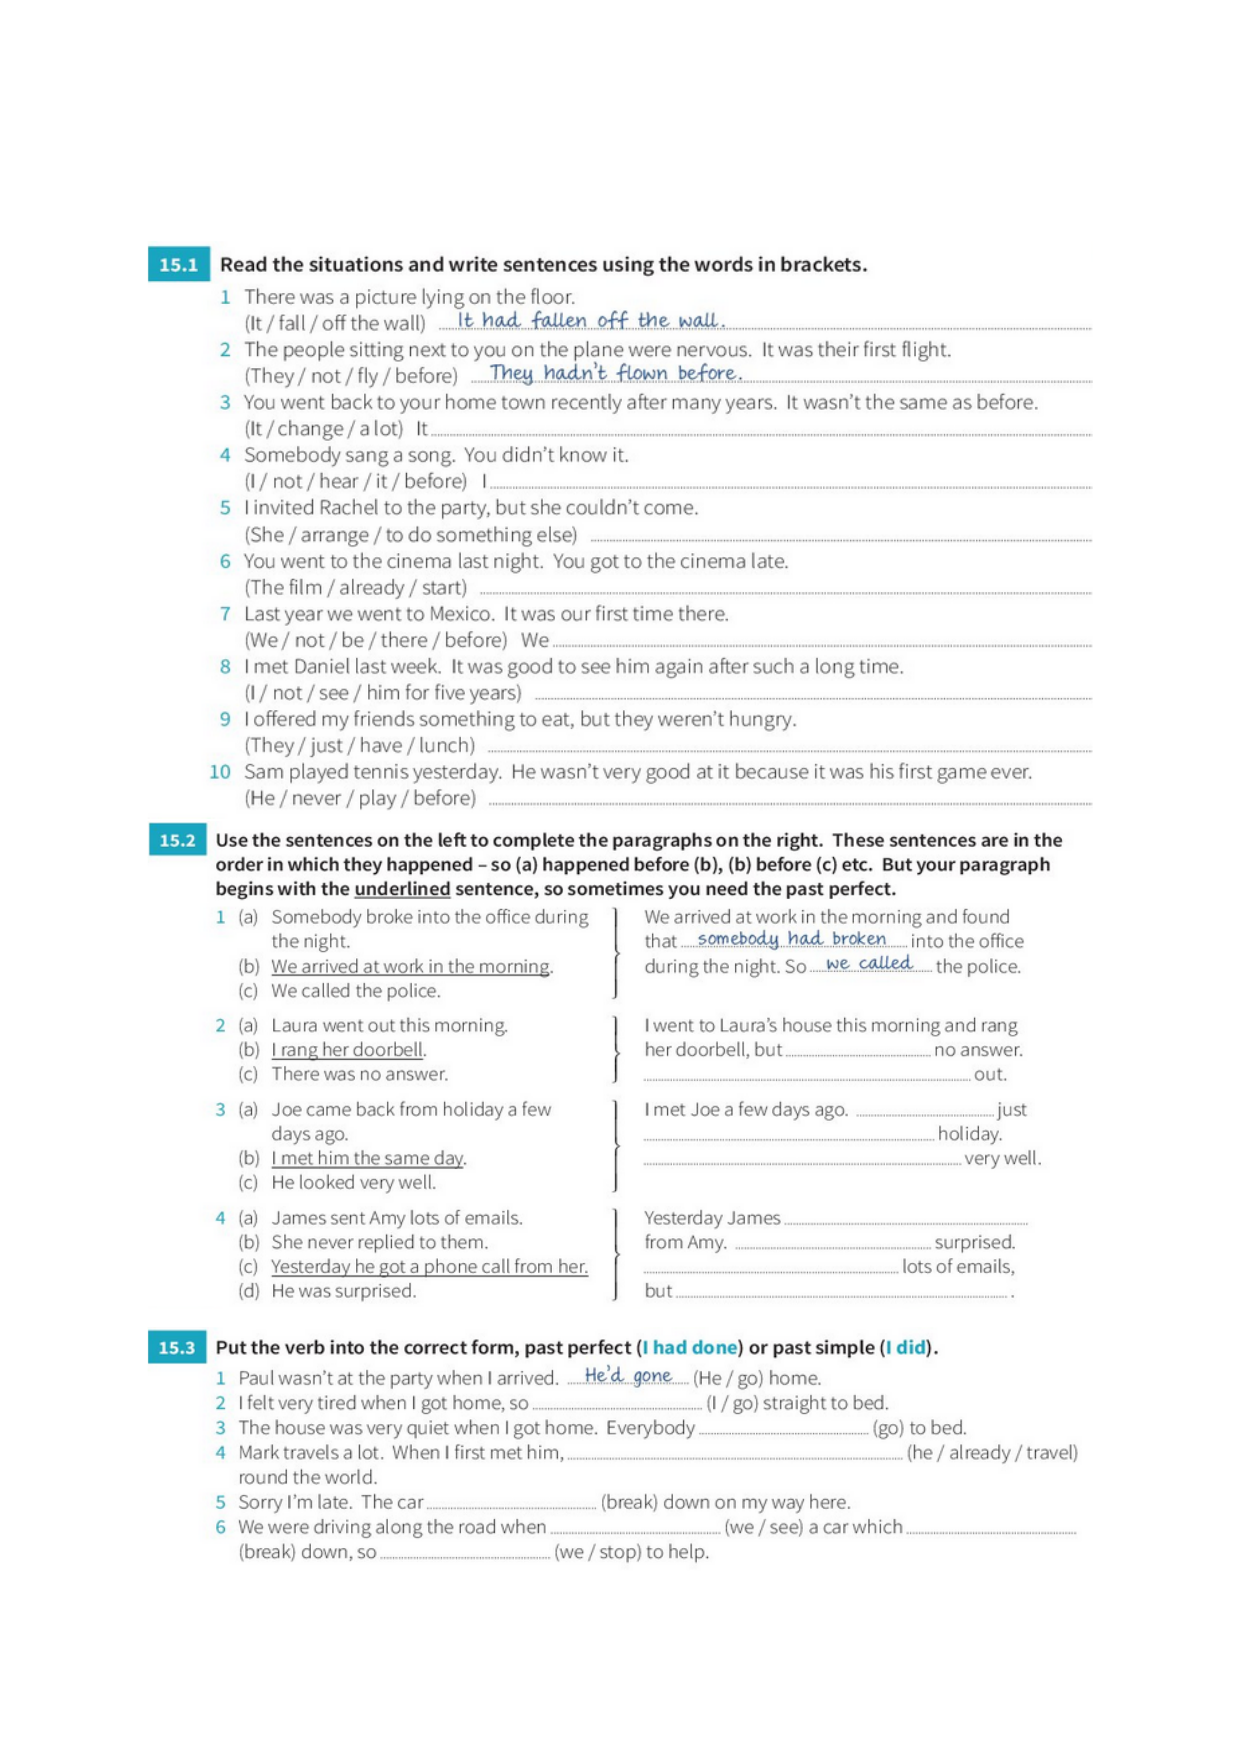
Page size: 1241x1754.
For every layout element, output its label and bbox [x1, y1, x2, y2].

picture [147, 1327, 1093, 1571]
picture [147, 821, 1093, 1309]
picture [147, 241, 1093, 819]
